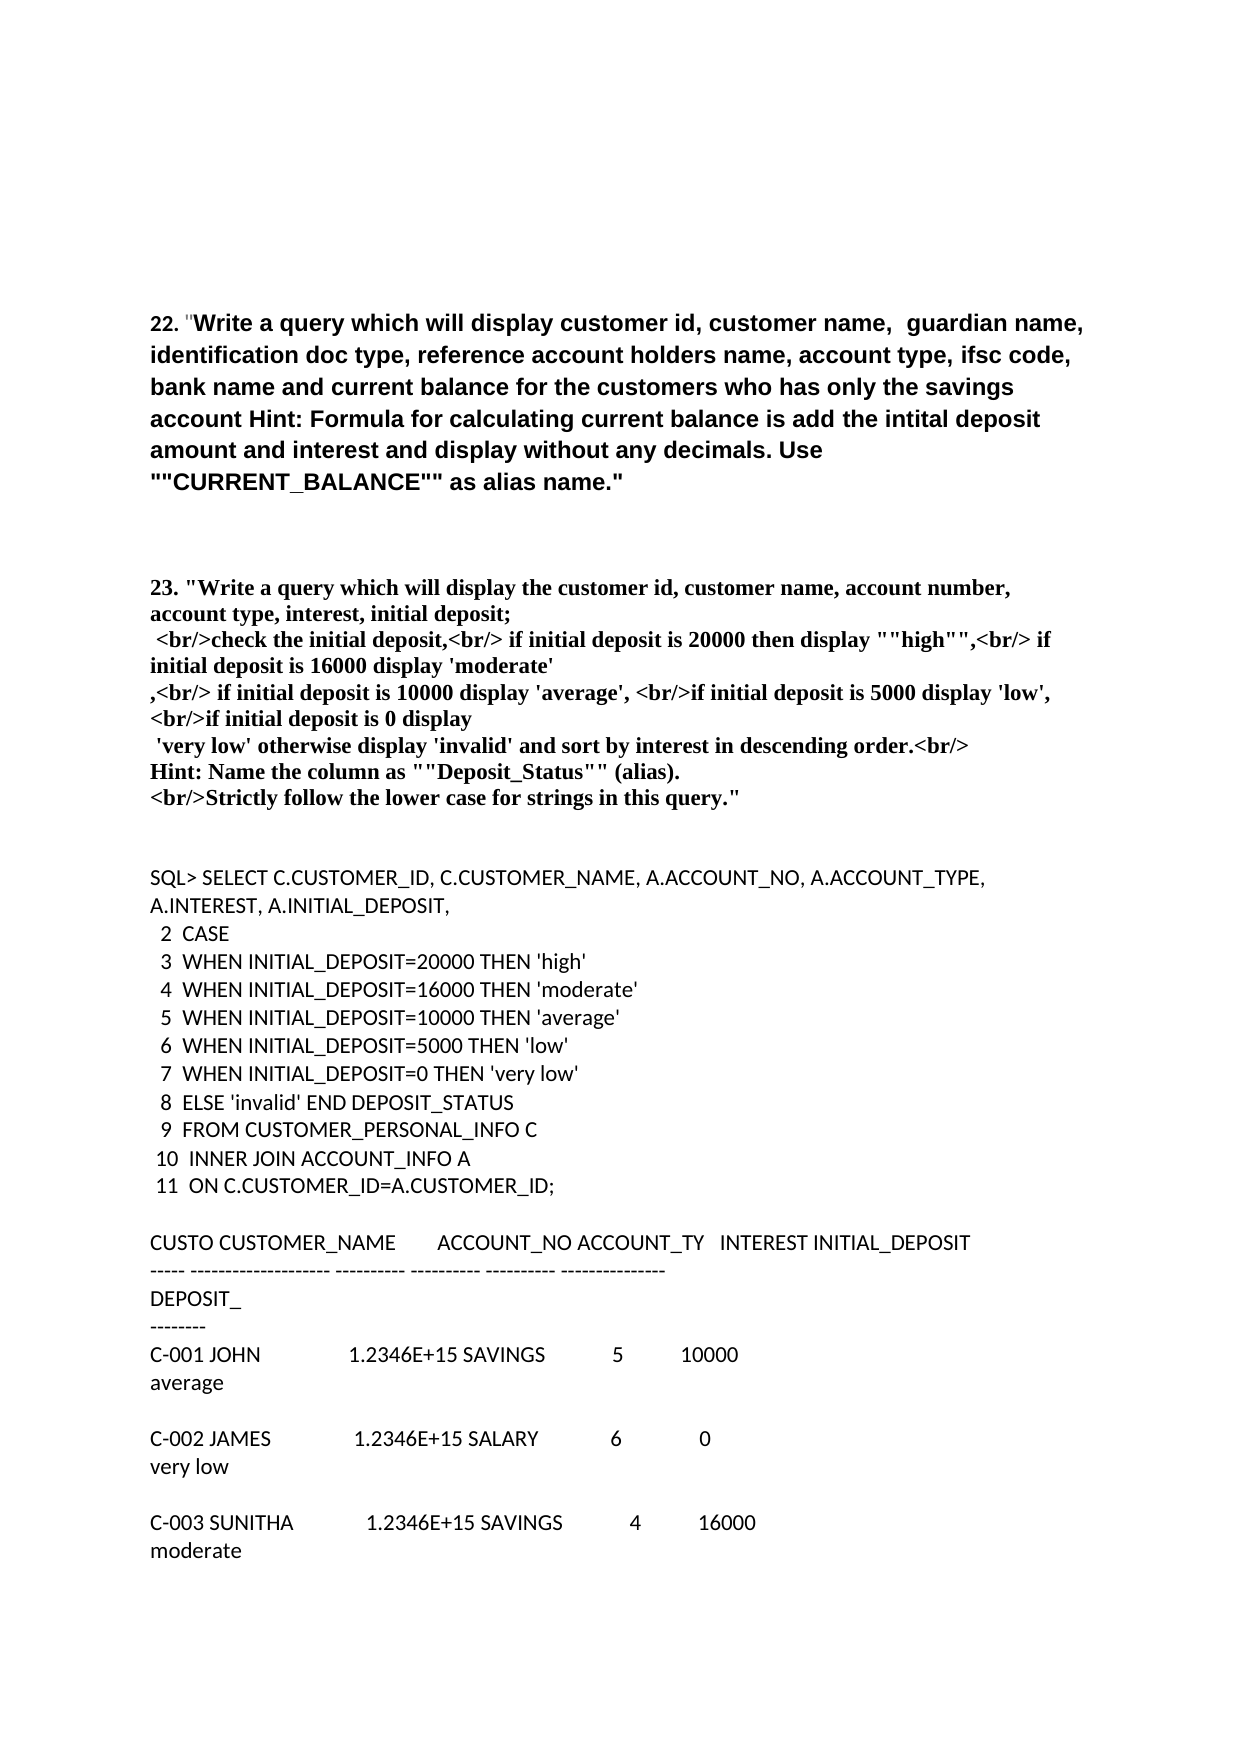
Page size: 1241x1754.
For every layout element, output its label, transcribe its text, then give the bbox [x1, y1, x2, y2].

text <br/>check the initial deposit,<br/> if initial deposit is 20000 then display ""high"",<br/> if initial deposit is 16000 display 'moderate' [150, 626, 1090, 679]
text 22. "Write a query which will display customer id, customer name, guardian name, identification doc type, reference account holders name, account type, ifsc code, bank name and current balance for the customers who has only the savings account Hint: Formula for calculating current balance is add the intital deposit amount and interest and display without any decimals. Use ""CURRENT_BALANCE"" as alias name." [150, 309, 1090, 496]
text moderate [150, 1536, 1090, 1564]
text 7 WHEN INITIAL_DEPOSIT=0 THEN 'very low' [150, 1059, 1090, 1088]
text C-003 SUNITHA 1.2346E+15 SAVINGS 4 16000 [150, 1508, 1090, 1536]
text very low [150, 1452, 1090, 1480]
text 8 ELSE 'invalid' END DEPOSIT_STATUS [150, 1088, 1090, 1116]
text 9 FROM CUSTOMER_PERSONAL_INFO C [150, 1116, 1090, 1144]
text average [150, 1368, 1090, 1396]
text 4 WHEN INITIAL_DEPOSIT=16000 THEN 'moderate' [150, 976, 1090, 1003]
text C-002 JAMES 1.2346E+15 SALARY 6 0 [150, 1424, 1090, 1452]
text 'very low' otherwise display 'invalid' and sort by interest in descending order.<br/> [150, 732, 1090, 758]
text 6 WHEN INITIAL_DEPOSIT=5000 THEN 'low' [150, 1032, 1090, 1059]
text Hint: Name the column as ""Deposit_Status"" (alias). [150, 758, 1090, 784]
text DEPOSIT_ [150, 1284, 1090, 1312]
text -------- [150, 1312, 1090, 1340]
text 5 WHEN INITIAL_DEPOSIT=10000 THEN 'average' [150, 1003, 1090, 1032]
text ,<br/> if initial deposit is 10000 display 'average', <br/>if initial deposit is 5000 display 'low', <br/>if initial deposit is 0 display [150, 679, 1090, 732]
text <br/>Strictly follow the lower case for strings in this query." [150, 784, 1090, 811]
text CUSTO CUSTOMER_NAME ACCOUNT_NO ACCOUNT_TY INTEREST INITIAL_DEPOSIT [150, 1228, 1090, 1256]
text SQL> SELECT C.CUSTOMER_ID, C.CUSTOMER_NAME, A.ACCOUNT_NO, A.ACCOUNT_TYPE, A.INTEREST, A.INITIAL_DEPOSIT, [150, 863, 1090, 919]
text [150, 1256, 1090, 1284]
text 3 WHEN INITIAL_DEPOSIT=20000 THEN 'high' [150, 947, 1090, 976]
text 10 INNER JOIN ACCOUNT_INFO A [150, 1144, 1090, 1172]
text 11 ON C.CUSTOMER_ID=A.CUSTOMER_ID; [150, 1172, 1090, 1200]
text 2 CASE [150, 919, 1090, 947]
text C-001 JOHN 1.2346E+15 SAVINGS 5 10000 [150, 1340, 1090, 1368]
text 23. "Write a query which will display the customer id, customer name, account number, account type, interest, initial deposit; [150, 573, 1090, 626]
